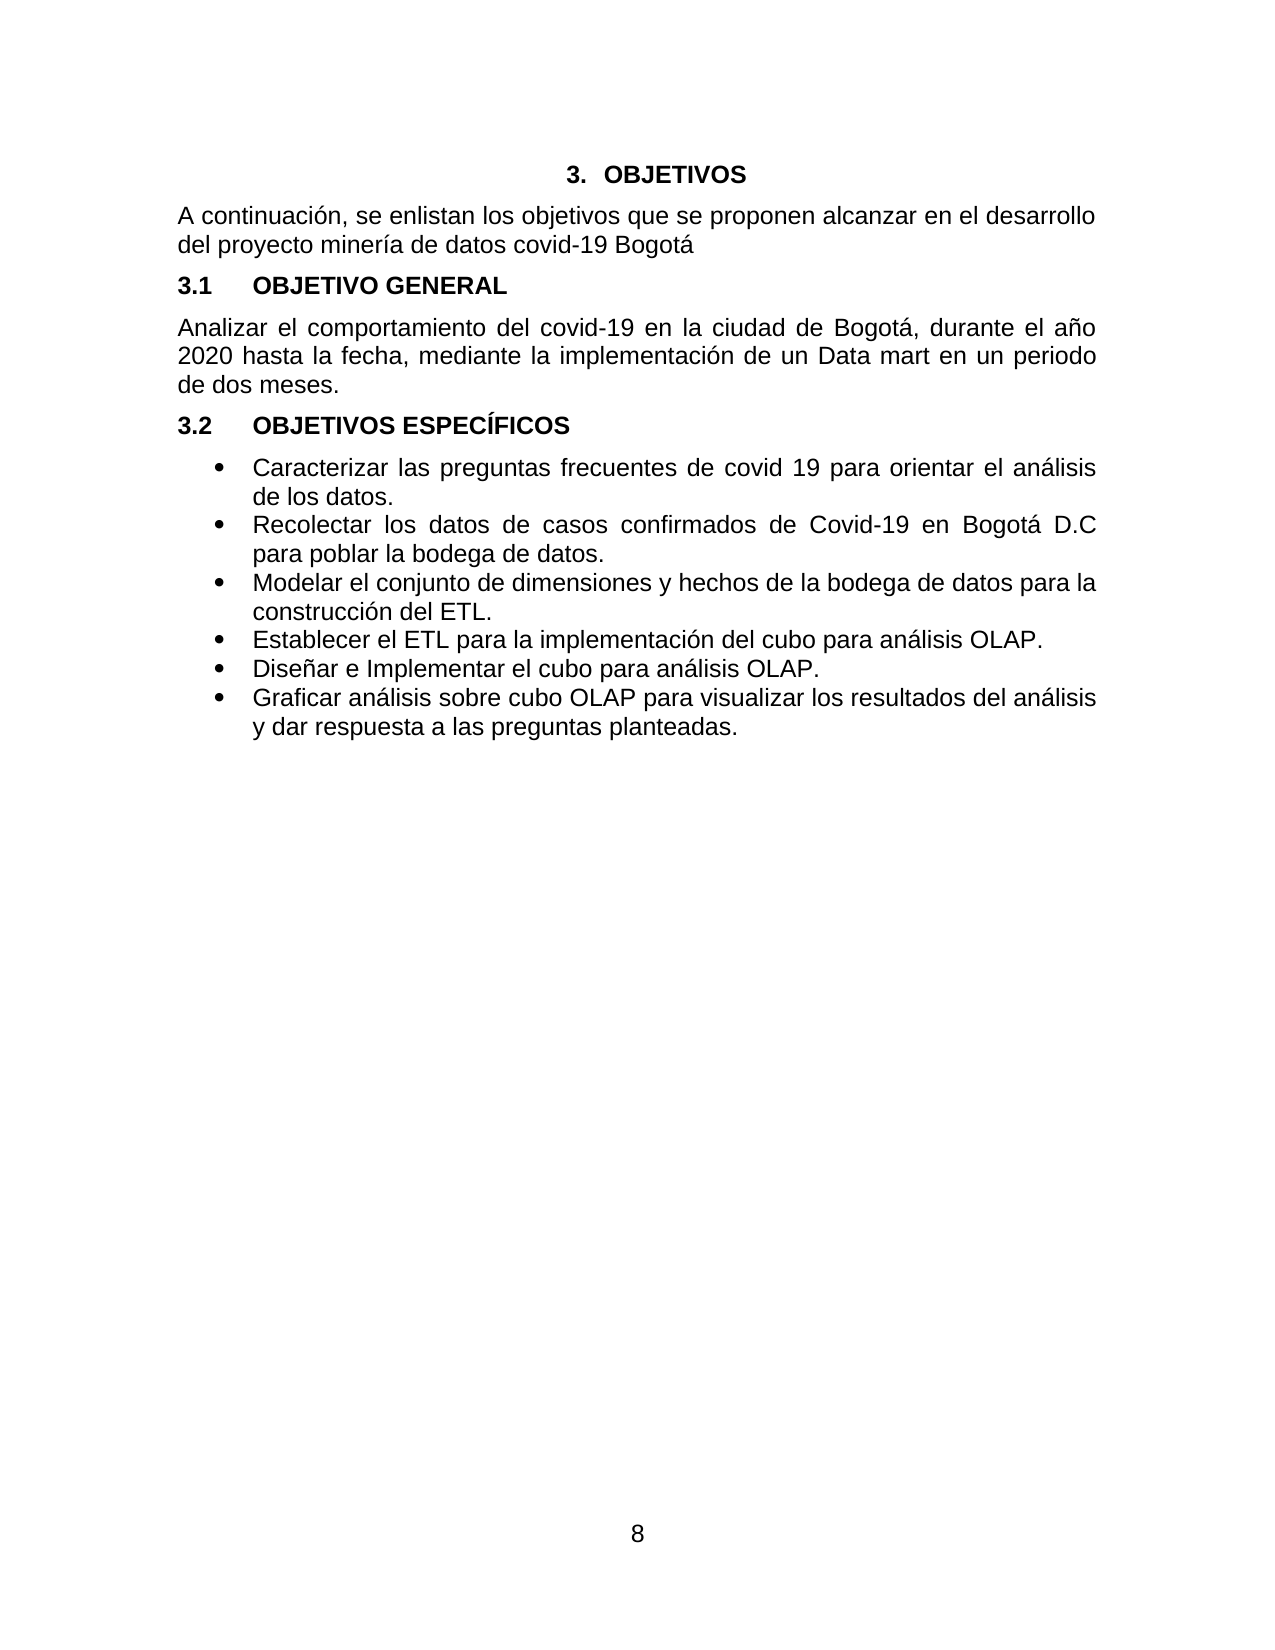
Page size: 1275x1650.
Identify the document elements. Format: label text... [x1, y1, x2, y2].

subtitle OBJETIVOS [215, 160, 1098, 189]
list Establecer el ETL para la implementación del cubo para análisis OLAP. [215, 625, 1098, 654]
list Modelar el conjunto de dimensiones y hechos de la bodega de datos para la construcción del ETL. [215, 568, 1098, 625]
text A continuación, se enlistan los objetivos que se proponen alcanzar en el desarrollo del proyecto minería de datos covid-19 Bogotá [177, 201, 1098, 259]
list Diseñar e Implementar el cubo para análisis OLAP. [215, 654, 1098, 683]
text Analizar el comportamiento del covid-19 en la ciudad de Bogotá, durante el año 2020 hasta la fecha, mediante la implementación de un Data mart en un periodo de dos meses. [177, 313, 1098, 399]
list Recolectar los datos de casos confirmados de Covid-19 en Bogotá D.C para poblar la bodega de datos. [215, 510, 1098, 568]
list Graficar análisis sobre cubo OLAP para visualizar los resultados del análisis y dar respuesta a las preguntas planteadas. [215, 683, 1098, 741]
subtitle 3.1 OBJETIVO GENERAL [177, 271, 1098, 300]
list Caracterizar las preguntas frecuentes de covid 19 para orientar el análisis de los datos. [215, 453, 1098, 510]
subtitle 3.2 OBJETIVOS ESPECÍFICOS [177, 411, 1098, 440]
